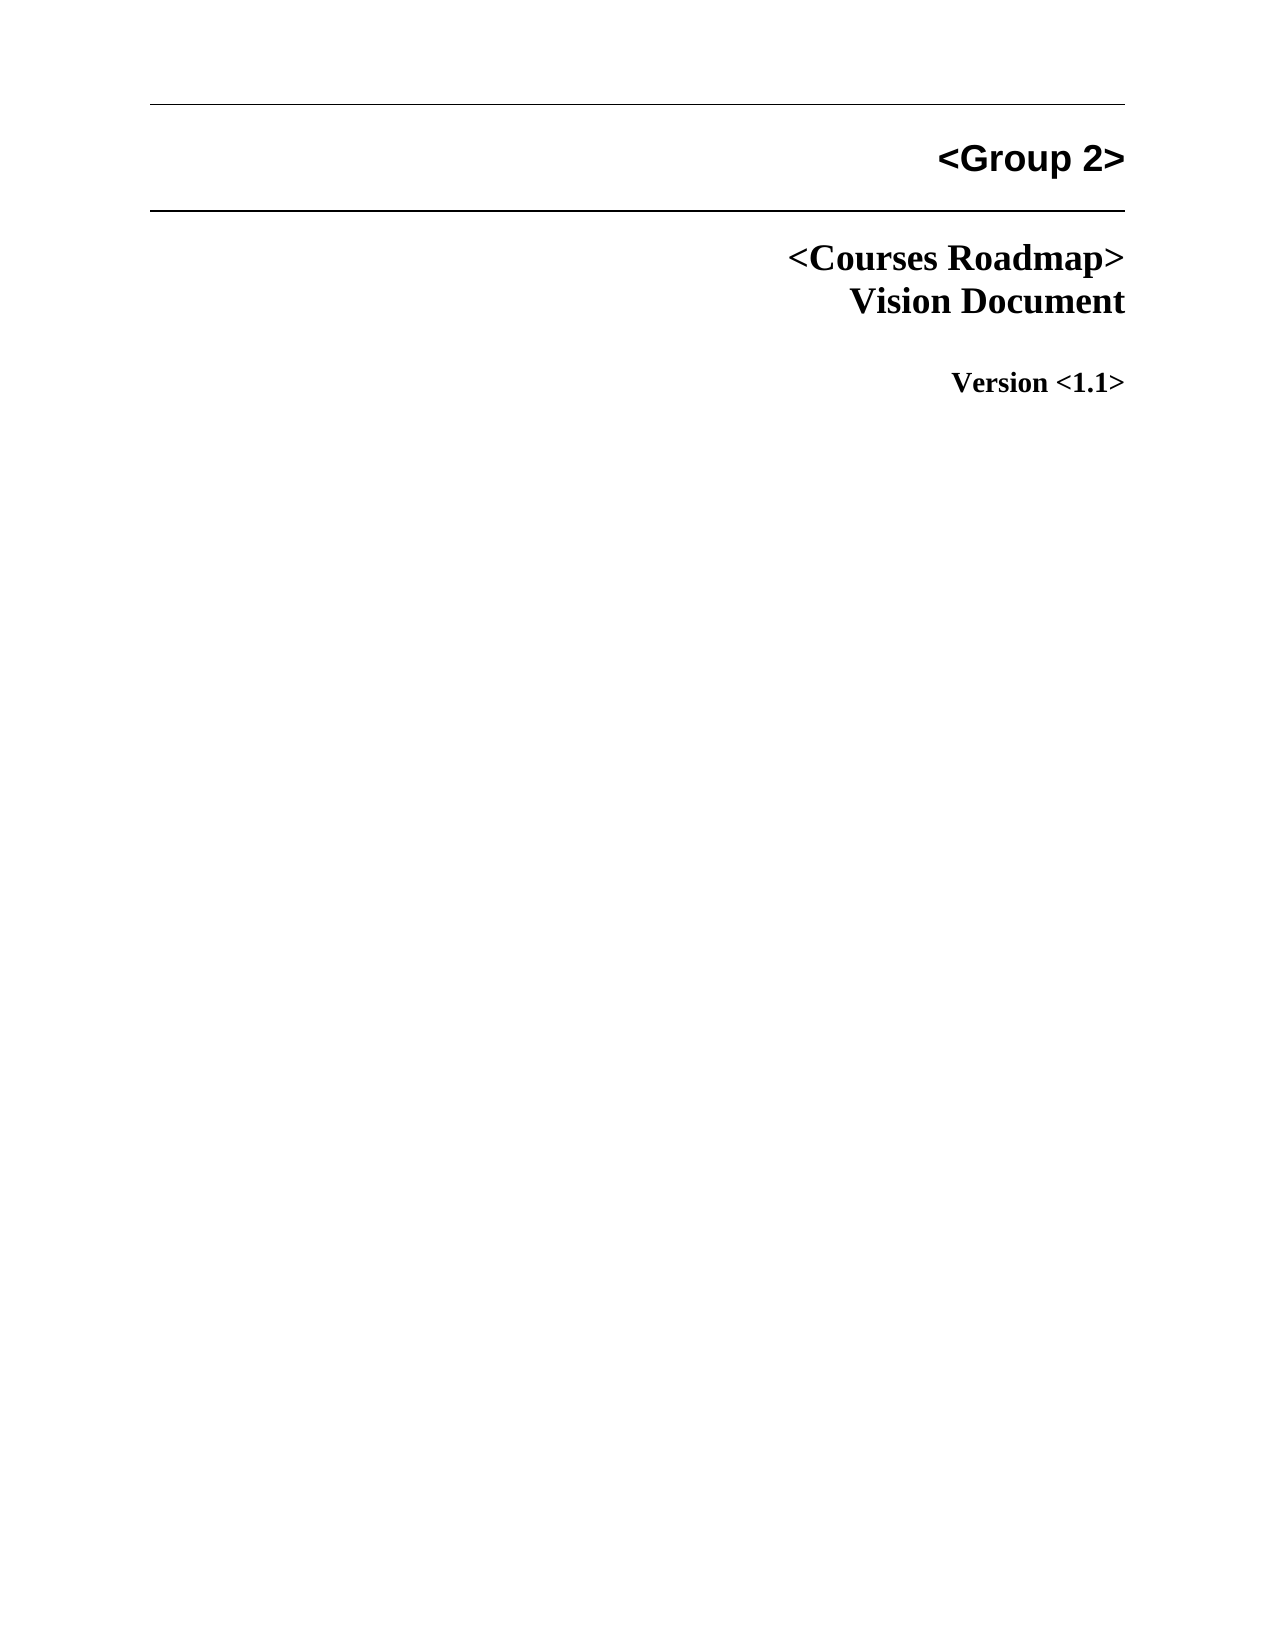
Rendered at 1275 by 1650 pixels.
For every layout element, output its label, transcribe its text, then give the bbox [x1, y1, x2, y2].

title Vision Document [150, 279, 1125, 322]
title Version <1.1> [150, 365, 1125, 399]
title <Courses Roadmap> [150, 236, 1125, 279]
